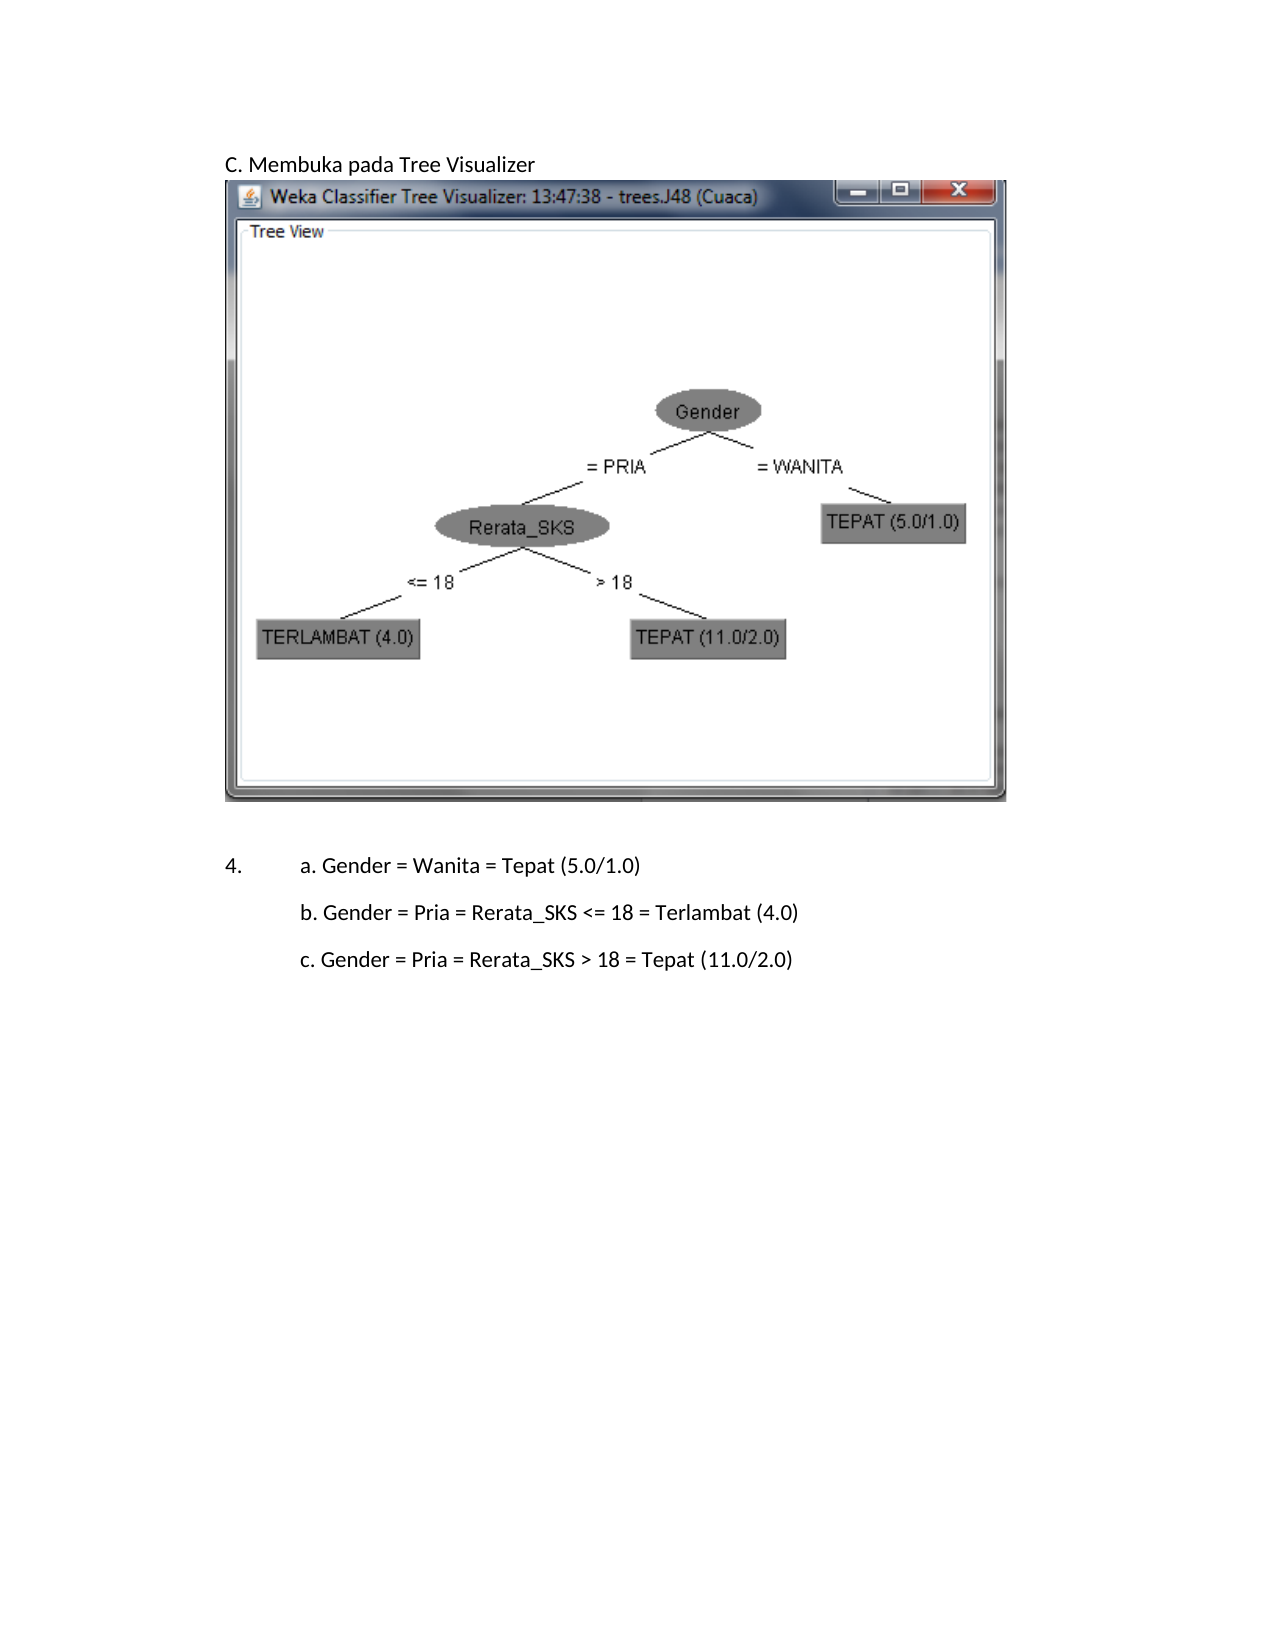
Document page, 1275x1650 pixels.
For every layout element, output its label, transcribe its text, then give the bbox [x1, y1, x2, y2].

text 4. a. Gender = Wanita = Tepat (5.0/1.0) [225, 851, 1125, 879]
list C. Membuka pada Tree Visualizer [225, 150, 1125, 178]
text c. Gender = Pria = Rerata_SKS > 18 = Tepat (11.0/2.0) [225, 945, 1125, 973]
text b. Gender = Pria = Rerata_SKS <= 18 = Terlambat (4.0) [225, 898, 1125, 926]
picture [225, 180, 1007, 802]
